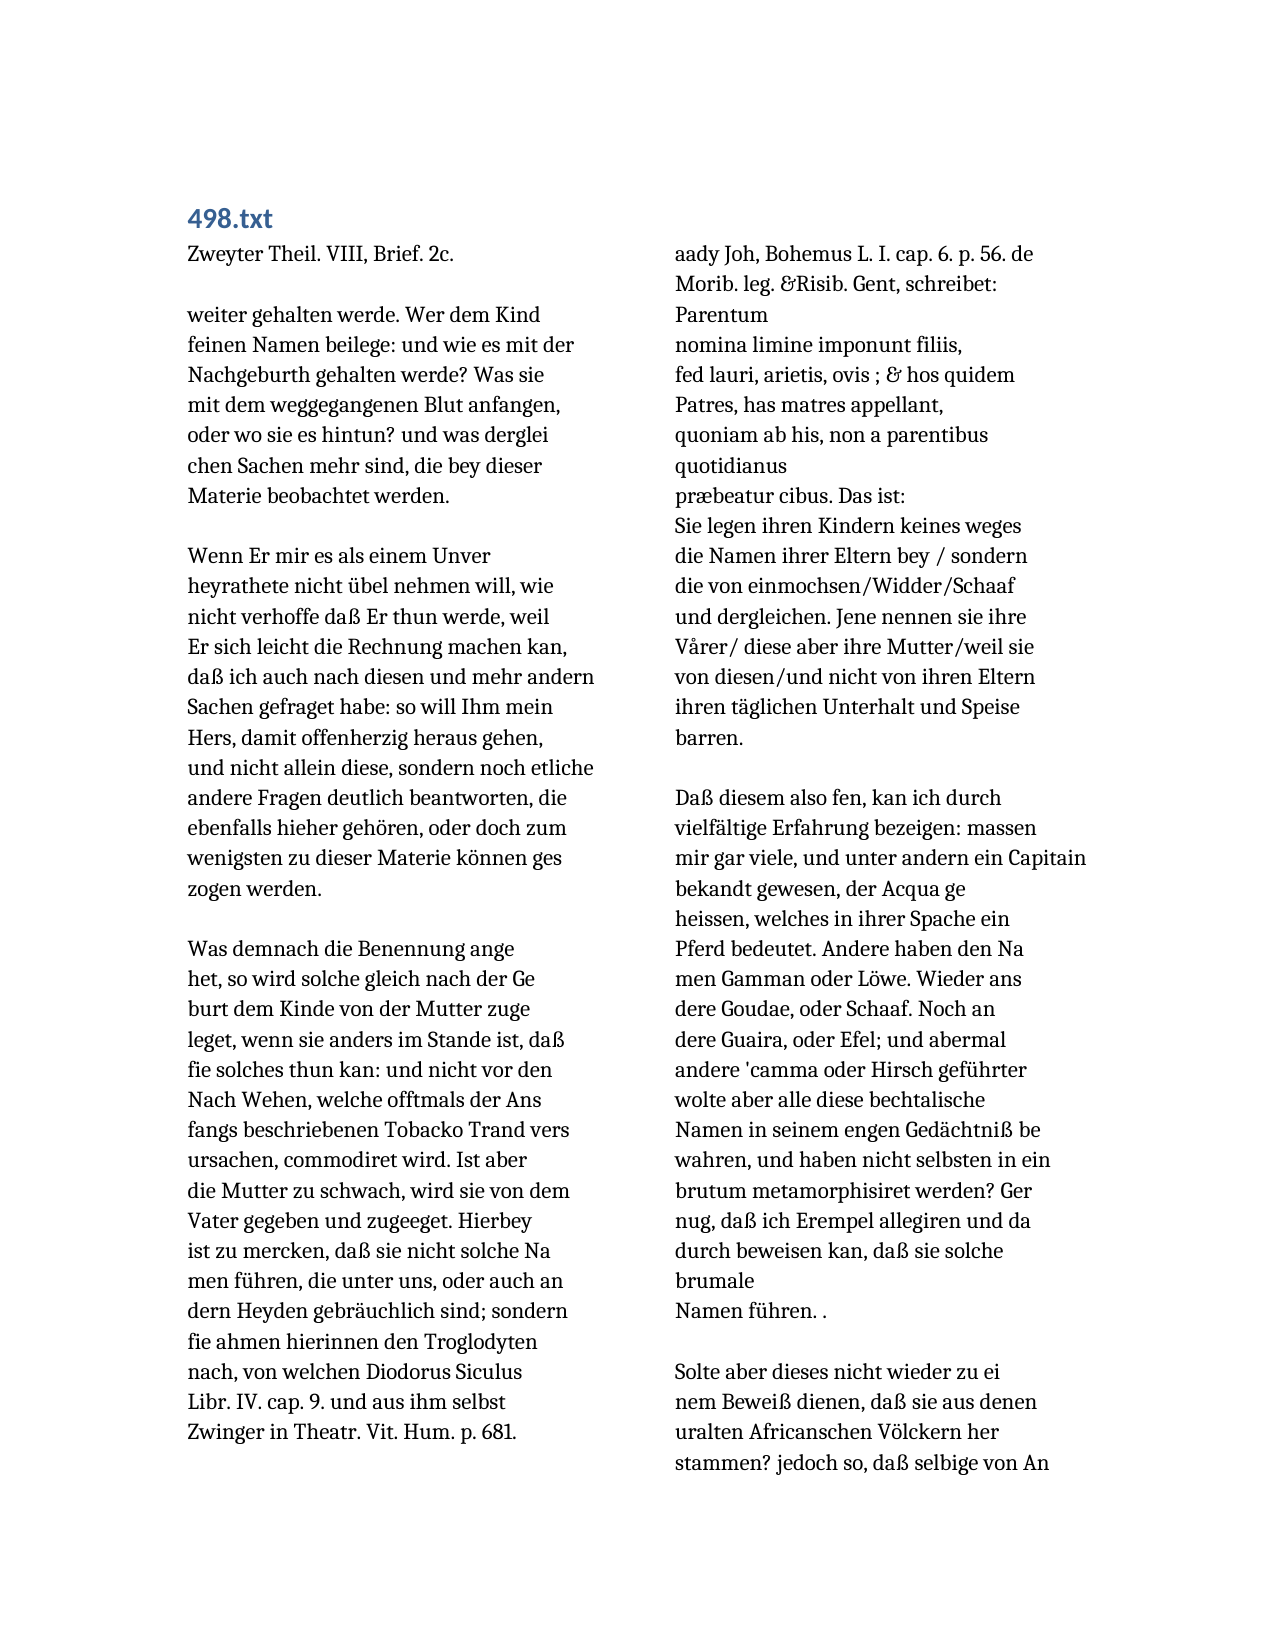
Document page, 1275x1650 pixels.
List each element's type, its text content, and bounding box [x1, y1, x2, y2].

subtitle 498.txt [187, 200, 600, 236]
